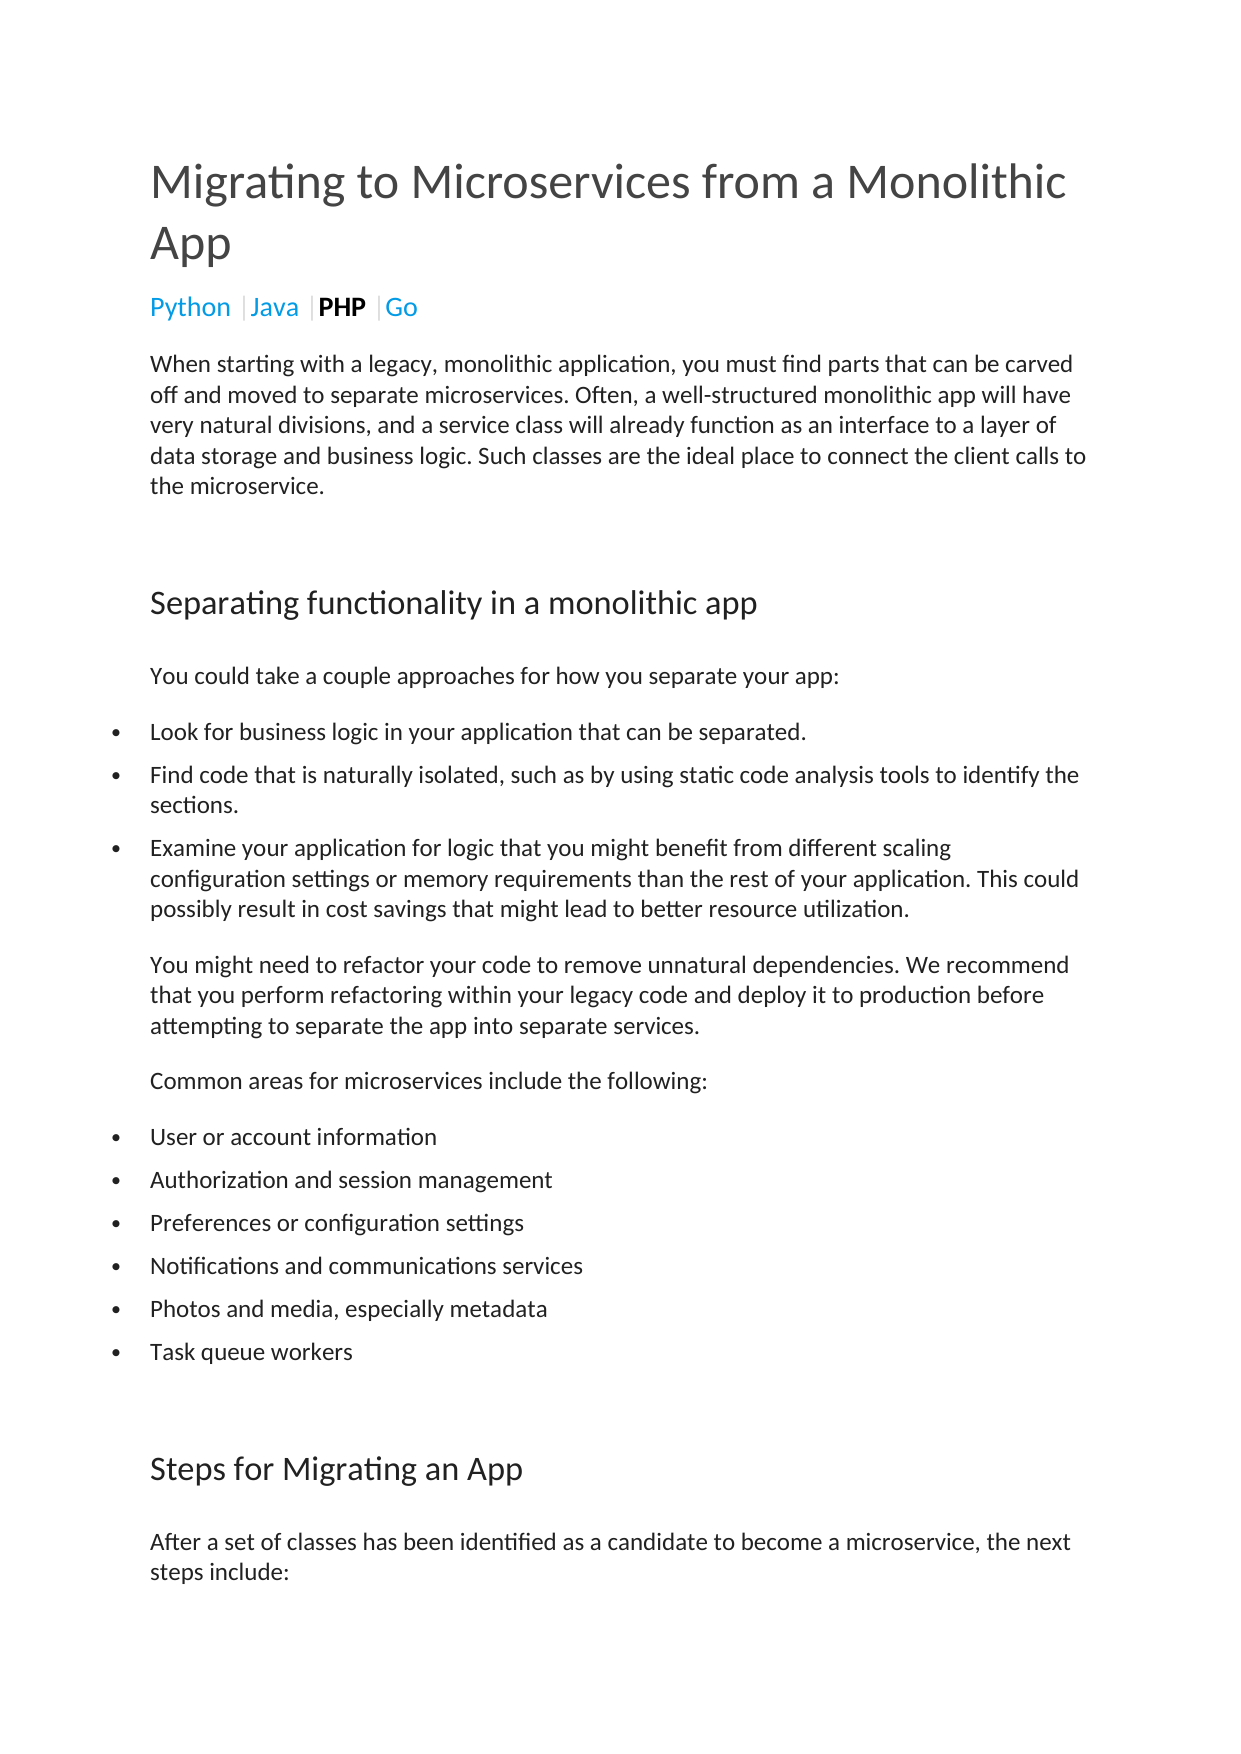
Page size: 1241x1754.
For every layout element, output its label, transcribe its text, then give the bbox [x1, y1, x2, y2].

text Python |Java |PHP |Go [150, 289, 1090, 323]
list Authorization and session management [112, 1164, 1090, 1194]
list Examine your application for logic that you might benefit from different scaling configuration settings or memory requirements than the rest of your application. This could possibly result in cost savings that might lead to better resource utilization. [112, 832, 1090, 924]
text Migrating to Microservices from a Monolithic App [150, 150, 1090, 272]
text Separating functionality in a monolithic app [150, 576, 1090, 623]
list Notifications and communications services [112, 1250, 1090, 1281]
list Task queue workers [112, 1336, 1090, 1367]
text When starting with a legacy, monolithic application, you must find parts that can be carved off and moved to separate microservices. Often, a well-structured monolithic app will have very natural divisions, and a service class will already function as an interface to a layer of data storage and business logic. Such classes are the ideal place to connect the client calls to the microservice. [150, 348, 1090, 501]
text After a set of classes has been identified as a candidate to become a microservice, the next steps include: [150, 1526, 1090, 1587]
list Photos and media, especially metadata [112, 1293, 1090, 1323]
list Preferences or configuration settings [112, 1207, 1090, 1237]
text You might need to refactor your code to remove unnatural dependencies. We recommend that you perform refactoring within your legacy code and deploy it to production before attempting to separate the app into separate services. [150, 949, 1090, 1040]
list User or account information [112, 1121, 1090, 1151]
text Common areas for microservices include the following: [150, 1065, 1090, 1096]
text Steps for Migrating an App [150, 1442, 1090, 1488]
list Find code that is naturally isolated, such as by using static code analysis tools to identify the sections. [112, 759, 1090, 820]
text You could take a couple approaches for how you separate your app: [150, 660, 1090, 691]
list Look for business logic in your application that can be separated. [112, 716, 1090, 746]
